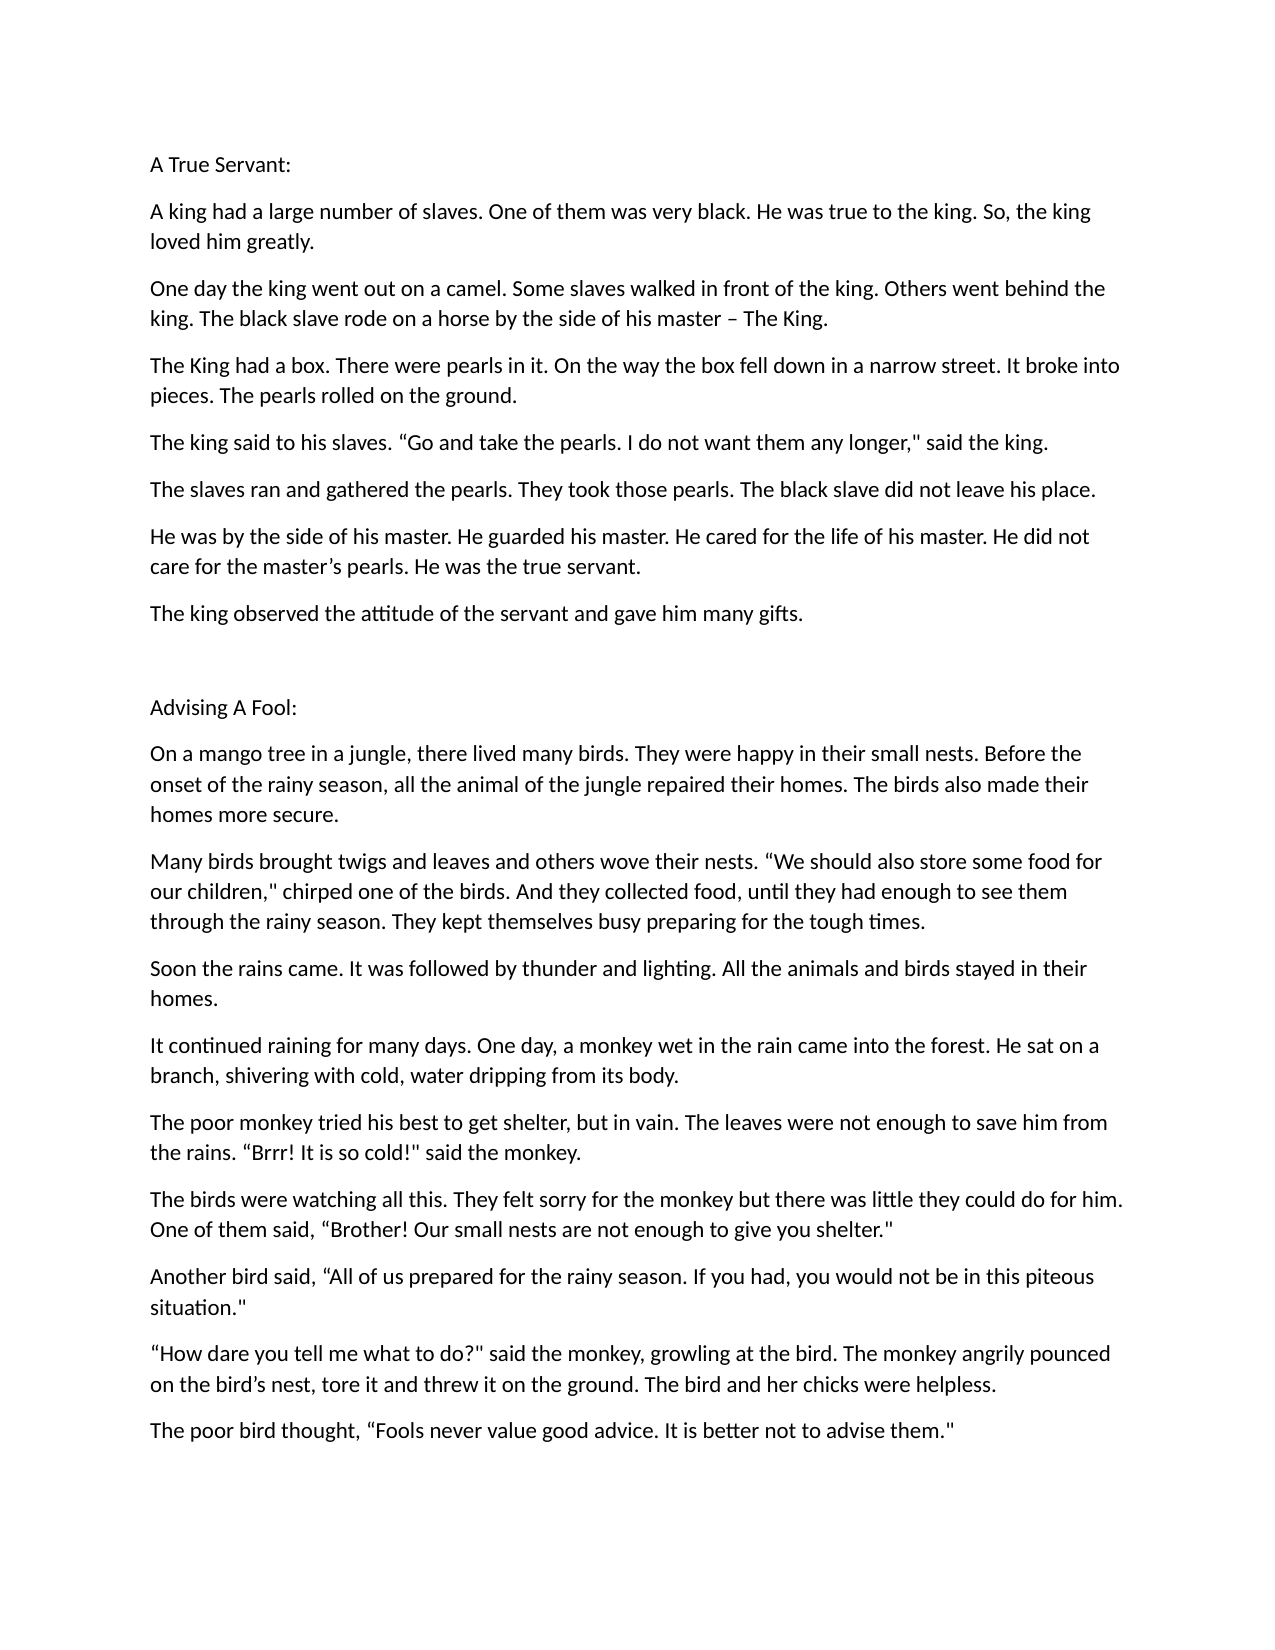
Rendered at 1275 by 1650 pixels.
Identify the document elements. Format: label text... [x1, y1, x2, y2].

text Many birds brought twigs and leaves and others wove their nests. “We should also store some food for our children," chirped one of the birds. And they collected food, until they had enough to see them through the rainy season. They kept themselves busy preparing for the tough times. [150, 847, 1125, 935]
text Soon the rains came. It was followed by thunder and lighting. All the animals and birds stayed in their homes. [150, 954, 1125, 1012]
text On a mango tree in a jungle, there lived many birds. They were happy in their small nests. Before the onset of the rainy season, all the animal of the jungle repaired their homes. The birds also made their homes more secure. [150, 739, 1125, 828]
text “How dare you tell me what to do?" said the monkey, growling at the bird. The monkey angrily pounced on the bird’s nest, tore it and threw it on the ground. The bird and her chicks were helpless. [150, 1339, 1125, 1398]
text A True Servant: [150, 150, 1125, 178]
text The king observed the attitude of the servant and gave him many gifts. [150, 599, 1125, 627]
text Another bird said, “All of us prepared for the rainy season. If you had, you would not be in this piteous situation." [150, 1262, 1125, 1321]
text The birds were watching all this. They felt sorry for the monkey but there was little they could do for him. One of them said, “Brother! Our small nests are not enough to give you shelter." [150, 1185, 1125, 1244]
text One day the king went out on a camel. Some slaves walked in front of the king. Others went behind the king. The black slave rode on a horse by the side of his master – The King. [150, 274, 1125, 332]
text He was by the side of his master. He guarded his master. He cared for the life of his master. He did not care for the master’s pearls. He was the true servant. [150, 522, 1125, 580]
text Advising A Fool: [150, 693, 1125, 721]
text It continued raining for many days. One day, a monkey wet in the rain came into the forest. He sat on a branch, shivering with cold, water dripping from its body. [150, 1031, 1125, 1089]
text The King had a box. There were pearls in it. On the way the box fell down in a narrow street. It broke into pieces. The pearls rolled on the ground. [150, 351, 1125, 409]
text The poor bird thought, “Fools never value good advice. It is better not to advise them." [150, 1417, 1125, 1445]
text The slaves ran and gathered the pearls. They took those pearls. The black slave did not leave his place. [150, 475, 1125, 503]
text The king said to his slaves. “Go and take the pearls. I do not want them any longer," said the king. [150, 428, 1125, 456]
text A king had a large number of slaves. One of them was very black. He was true to the king. So, the king loved him greatly. [150, 197, 1125, 255]
text The poor monkey tried his best to get shelter, but in vain. The leaves were not enough to save him from the rains. “Brrr! It is so cold!" said the monkey. [150, 1108, 1125, 1167]
